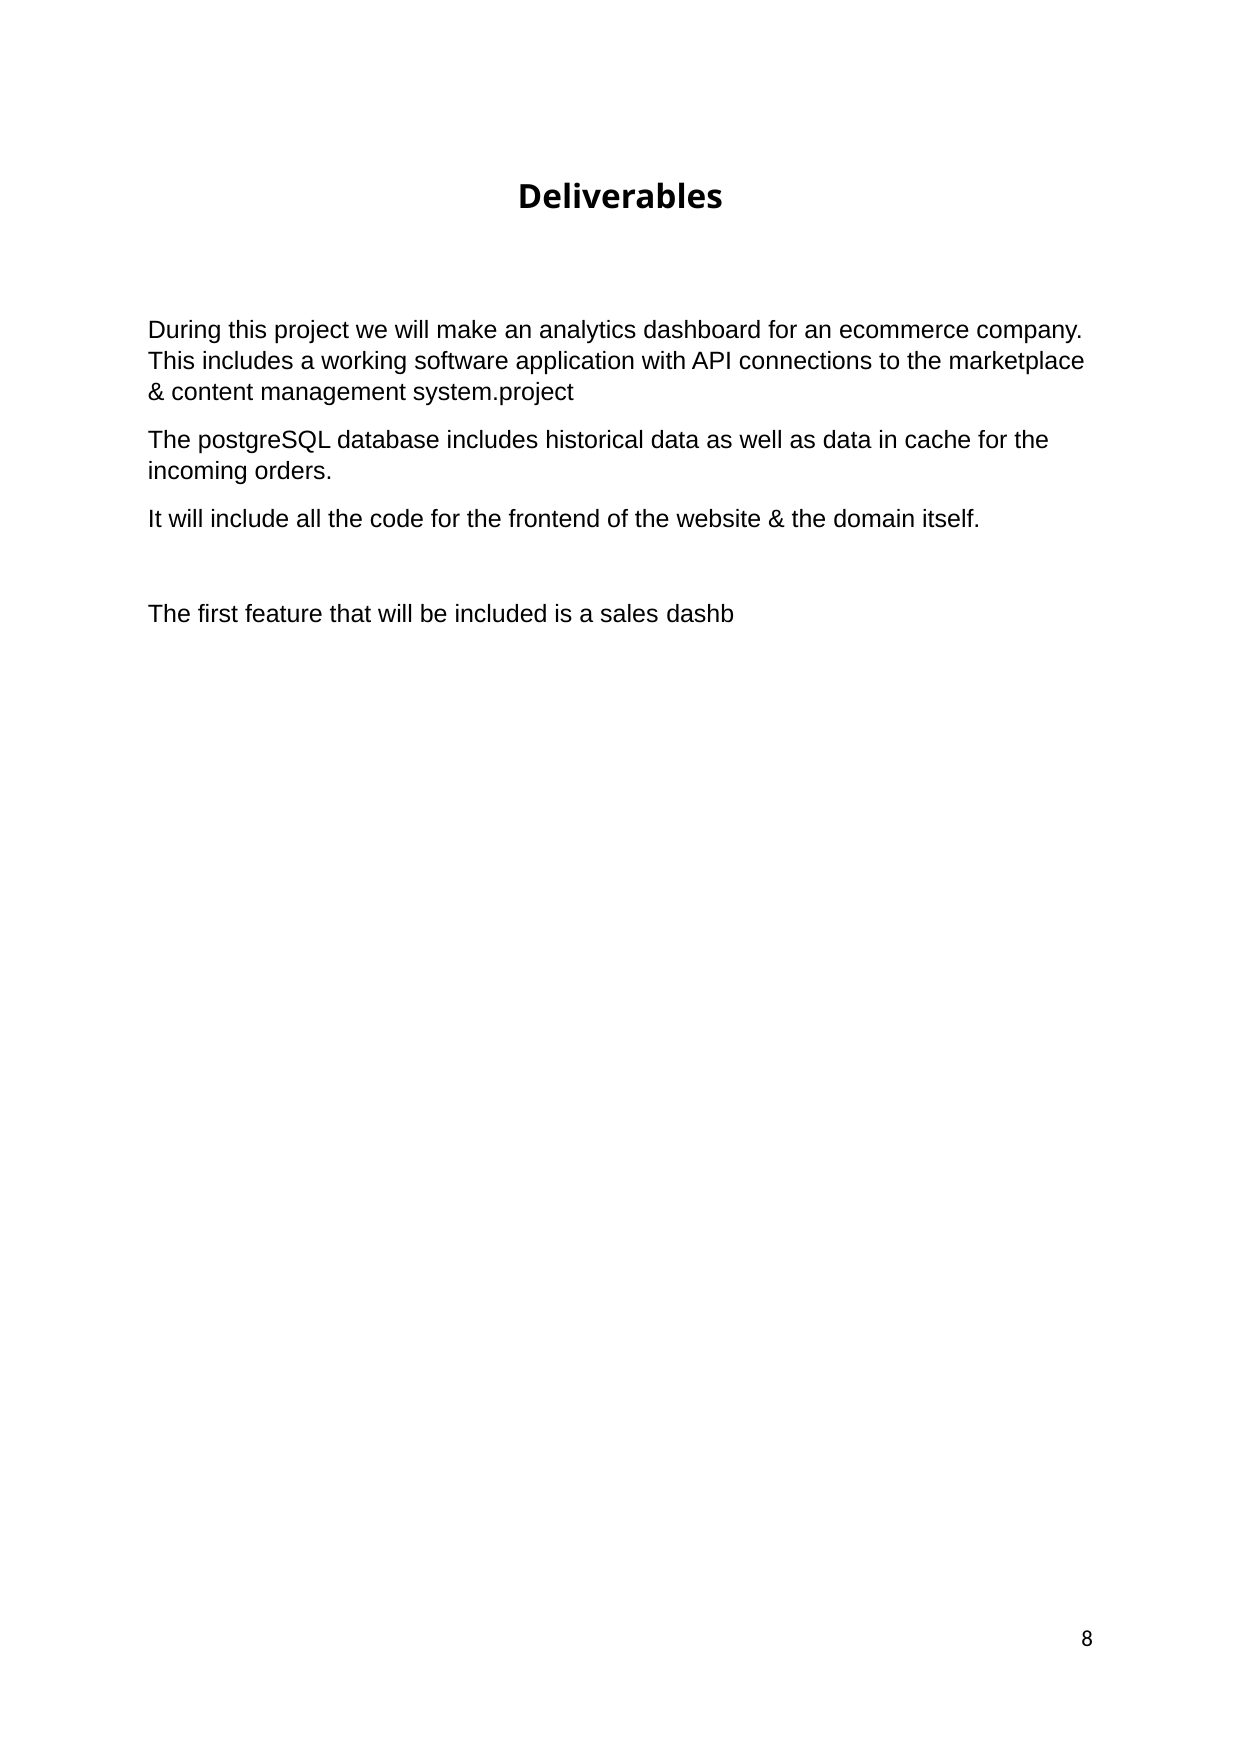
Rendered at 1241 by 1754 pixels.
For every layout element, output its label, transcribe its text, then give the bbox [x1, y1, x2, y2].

text The first feature that will be included is a sales dashb [148, 599, 1093, 628]
text During this project we will make an analytics dashboard for an ecommerce company. This includes a working software application with API connections to the marketplace & content management system.project [148, 315, 1093, 406]
text The postgreSQL database includes historical data as well as data in cache for the incoming orders. [148, 425, 1093, 485]
subtitle Deliverables [148, 173, 1093, 218]
text It will include all the code for the frontend of the website & the domain itself. [148, 504, 1093, 533]
